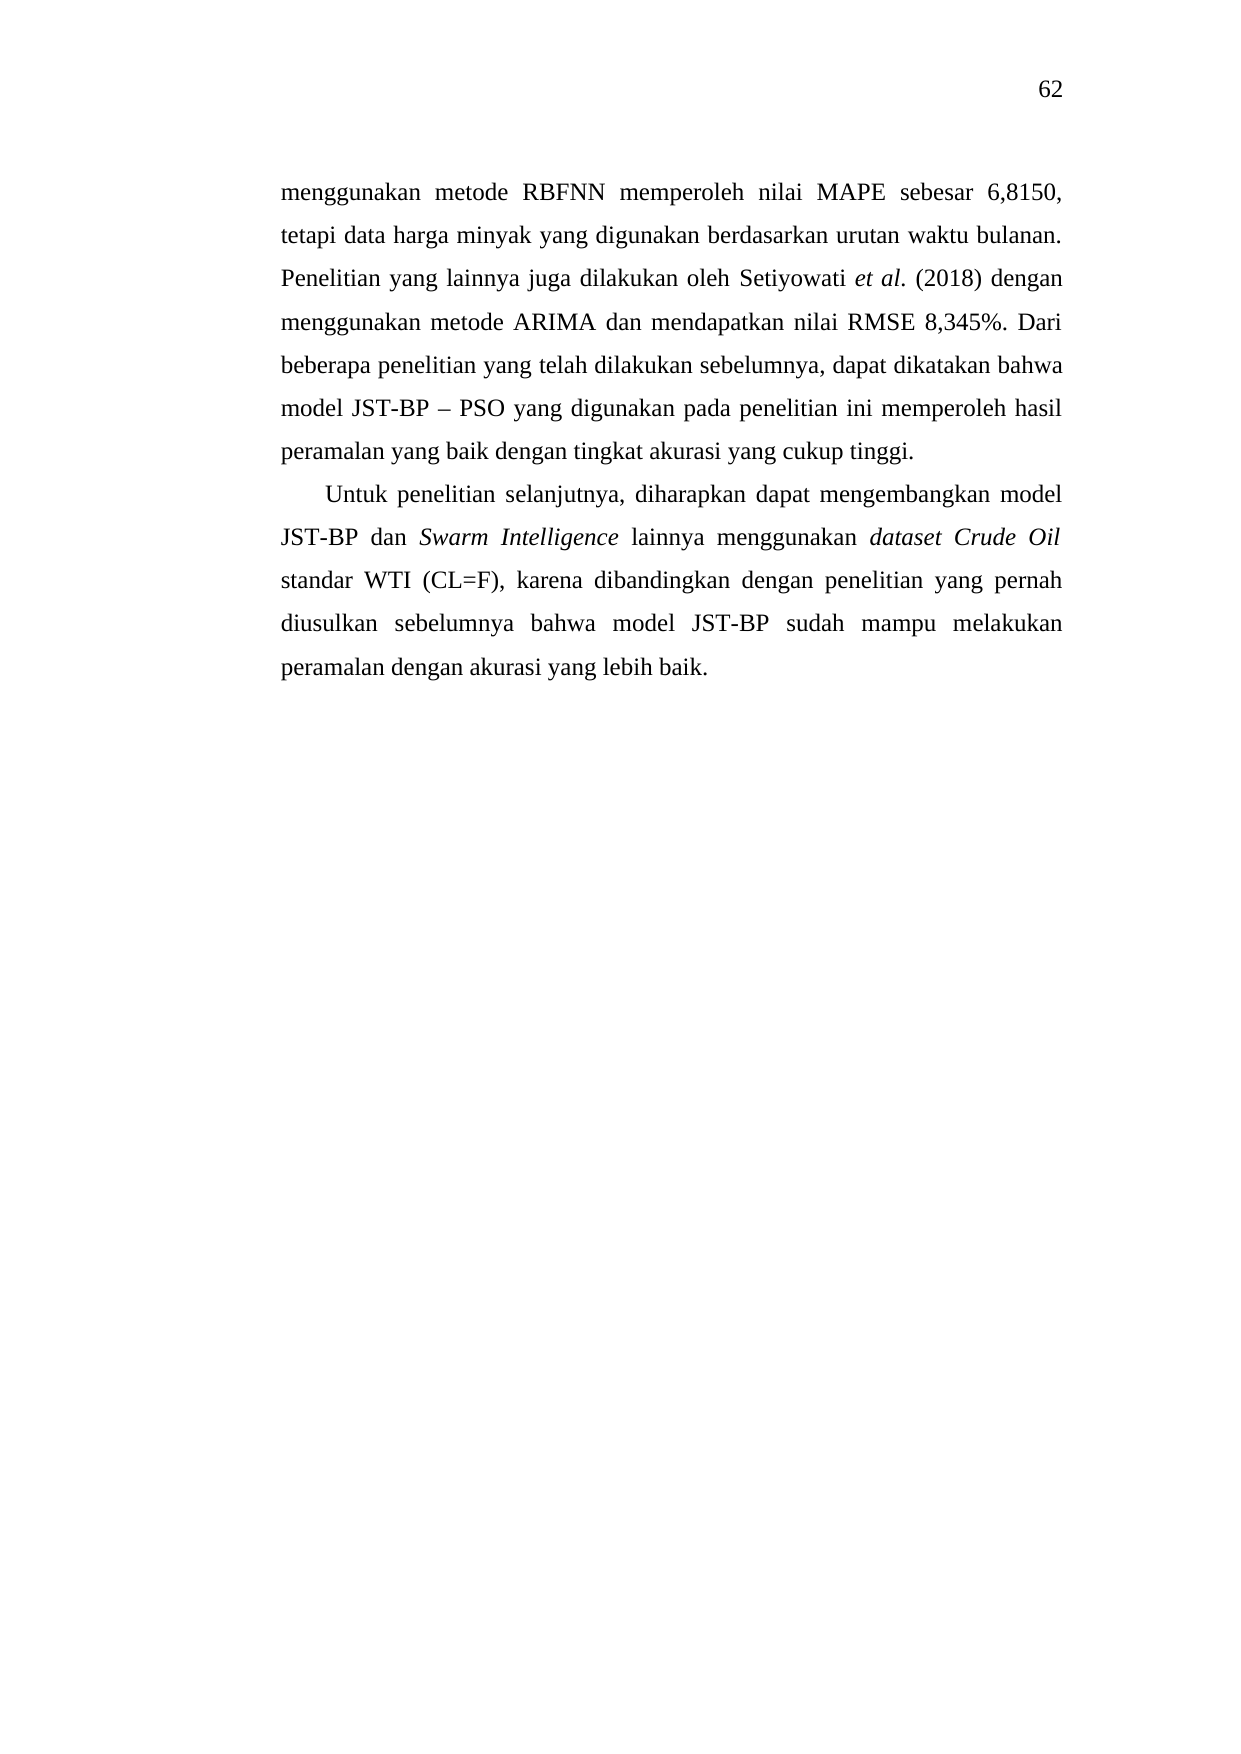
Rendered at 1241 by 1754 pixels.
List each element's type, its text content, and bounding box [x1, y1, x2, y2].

text Untuk penelitian selanjutnya, diharapkan dapat mengembangkan model JST-BP dan Swarm Intelligence lainnya menggunakan dataset Crude Oil standar WTI (CL=F), karena dibandingkan dengan penelitian yang pernah diusulkan sebelumnya bahwa model JST-BP sudah mampu melakukan peramalan dengan akurasi yang lebih baik. [281, 479, 1063, 680]
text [281, 177, 1063, 465]
